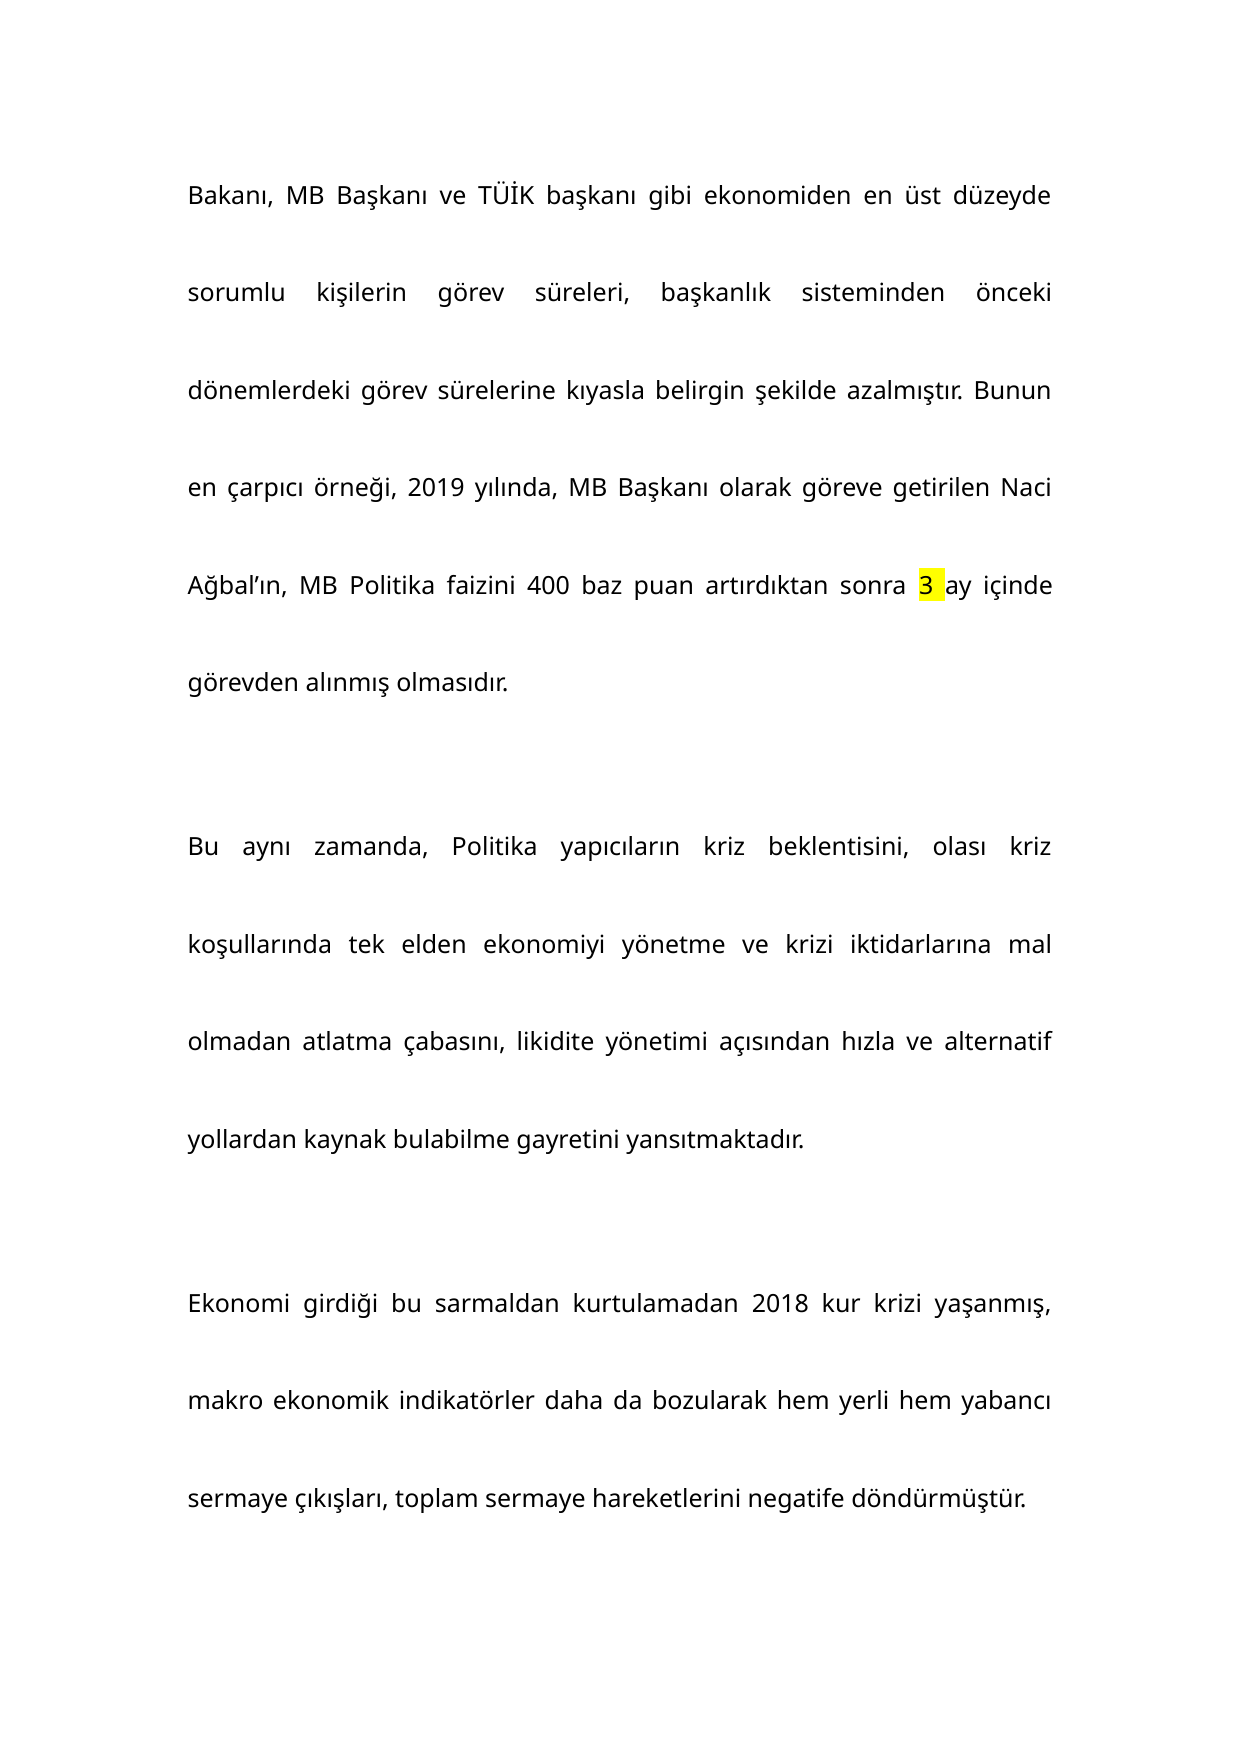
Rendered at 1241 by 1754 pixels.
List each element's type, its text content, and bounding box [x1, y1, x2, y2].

text Bu aynı zamanda, Politika yapıcıların kriz beklentisini, olası kriz koşullarında tek elden ekonomiyi yönetme ve krizi iktidarlarına mal olmadan atlatma çabasını, likidite yönetimi açısından hızla ve alternatif yollardan kaynak bulabilme gayretini yansıtmaktadır. [187, 813, 1053, 1171]
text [187, 162, 1053, 714]
text Ekonomi girdiği bu sarmaldan kurtulamadan 2018 kur krizi yaşanmış, makro ekonomik indikatörler daha da bozularak hem yerli hem yabancı sermaye çıkışları, toplam sermaye hareketlerini negatife döndürmüştür. [187, 1270, 1053, 1530]
